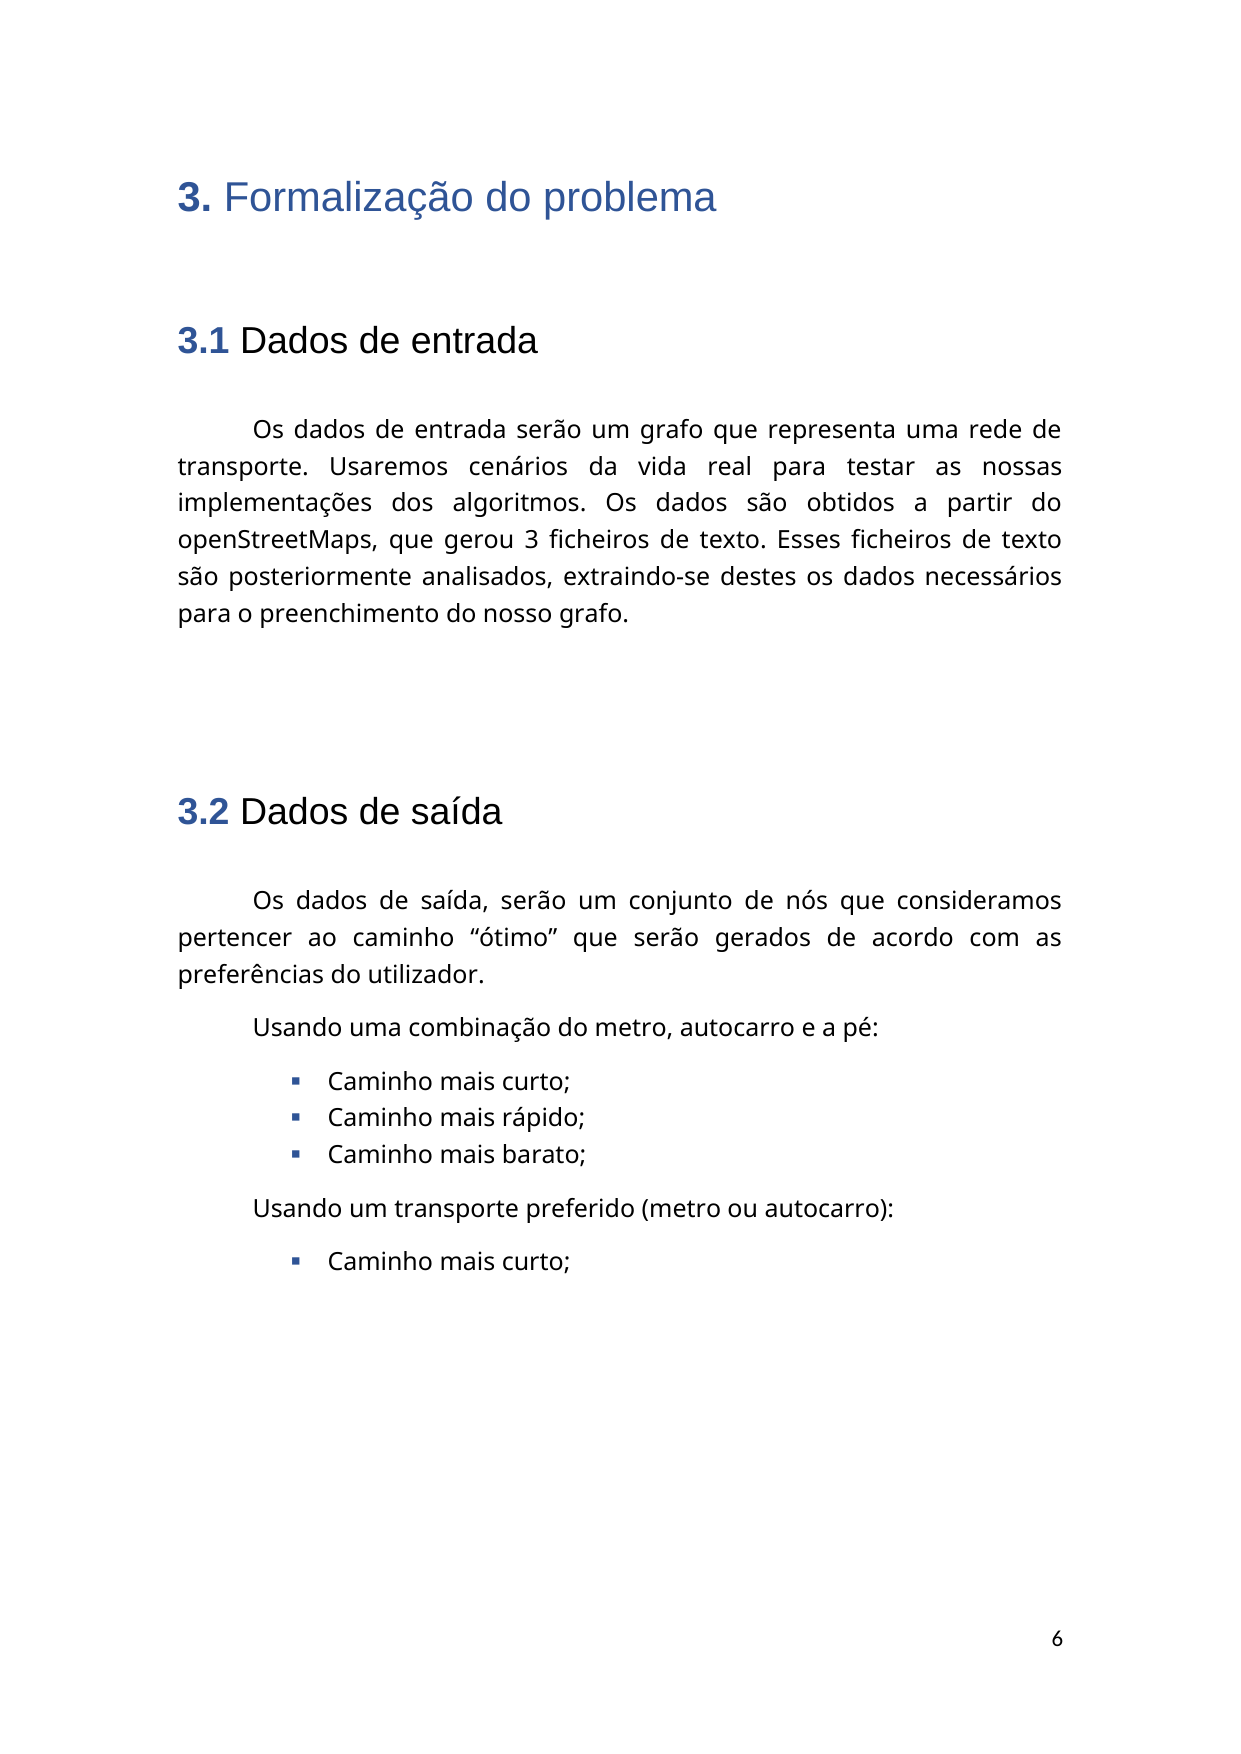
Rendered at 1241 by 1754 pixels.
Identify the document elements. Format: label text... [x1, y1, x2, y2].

subtitle 3.1 Dados de entrada [177, 318, 1063, 361]
subtitle 3.2 Dados de saída [177, 789, 1063, 832]
text Os dados de entrada serão um grafo que representa uma rede de transporte. Usaremos cenários da vida real para testar as nossas implementações dos algoritmos. Os dados são obtidos a partir do openStreetMaps, que gerou 3 ficheiros de texto. Esses ficheiros de texto são posteriormente analisados, extraindo-se destes os dados necessários para o preenchimento do nosso grafo. [177, 411, 1063, 629]
subtitle 3. Formalização do problema [177, 173, 1063, 221]
list Caminho mais barato; [290, 1137, 1063, 1171]
list Caminho mais rápido; [290, 1100, 1063, 1134]
list Caminho mais curto; [290, 1244, 1063, 1278]
text Os dados de saída, serão um conjunto de nós que consideramos pertencer ao caminho “ótimo” que serão gerados de acordo com as preferências do utilizador. [177, 883, 1063, 990]
list Caminho mais curto; [290, 1063, 1063, 1097]
text Usando uma combinação do metro, autocarro e a pé: [177, 1010, 1063, 1044]
text Usando um transporte preferido (metro ou autocarro): [252, 1190, 1063, 1224]
